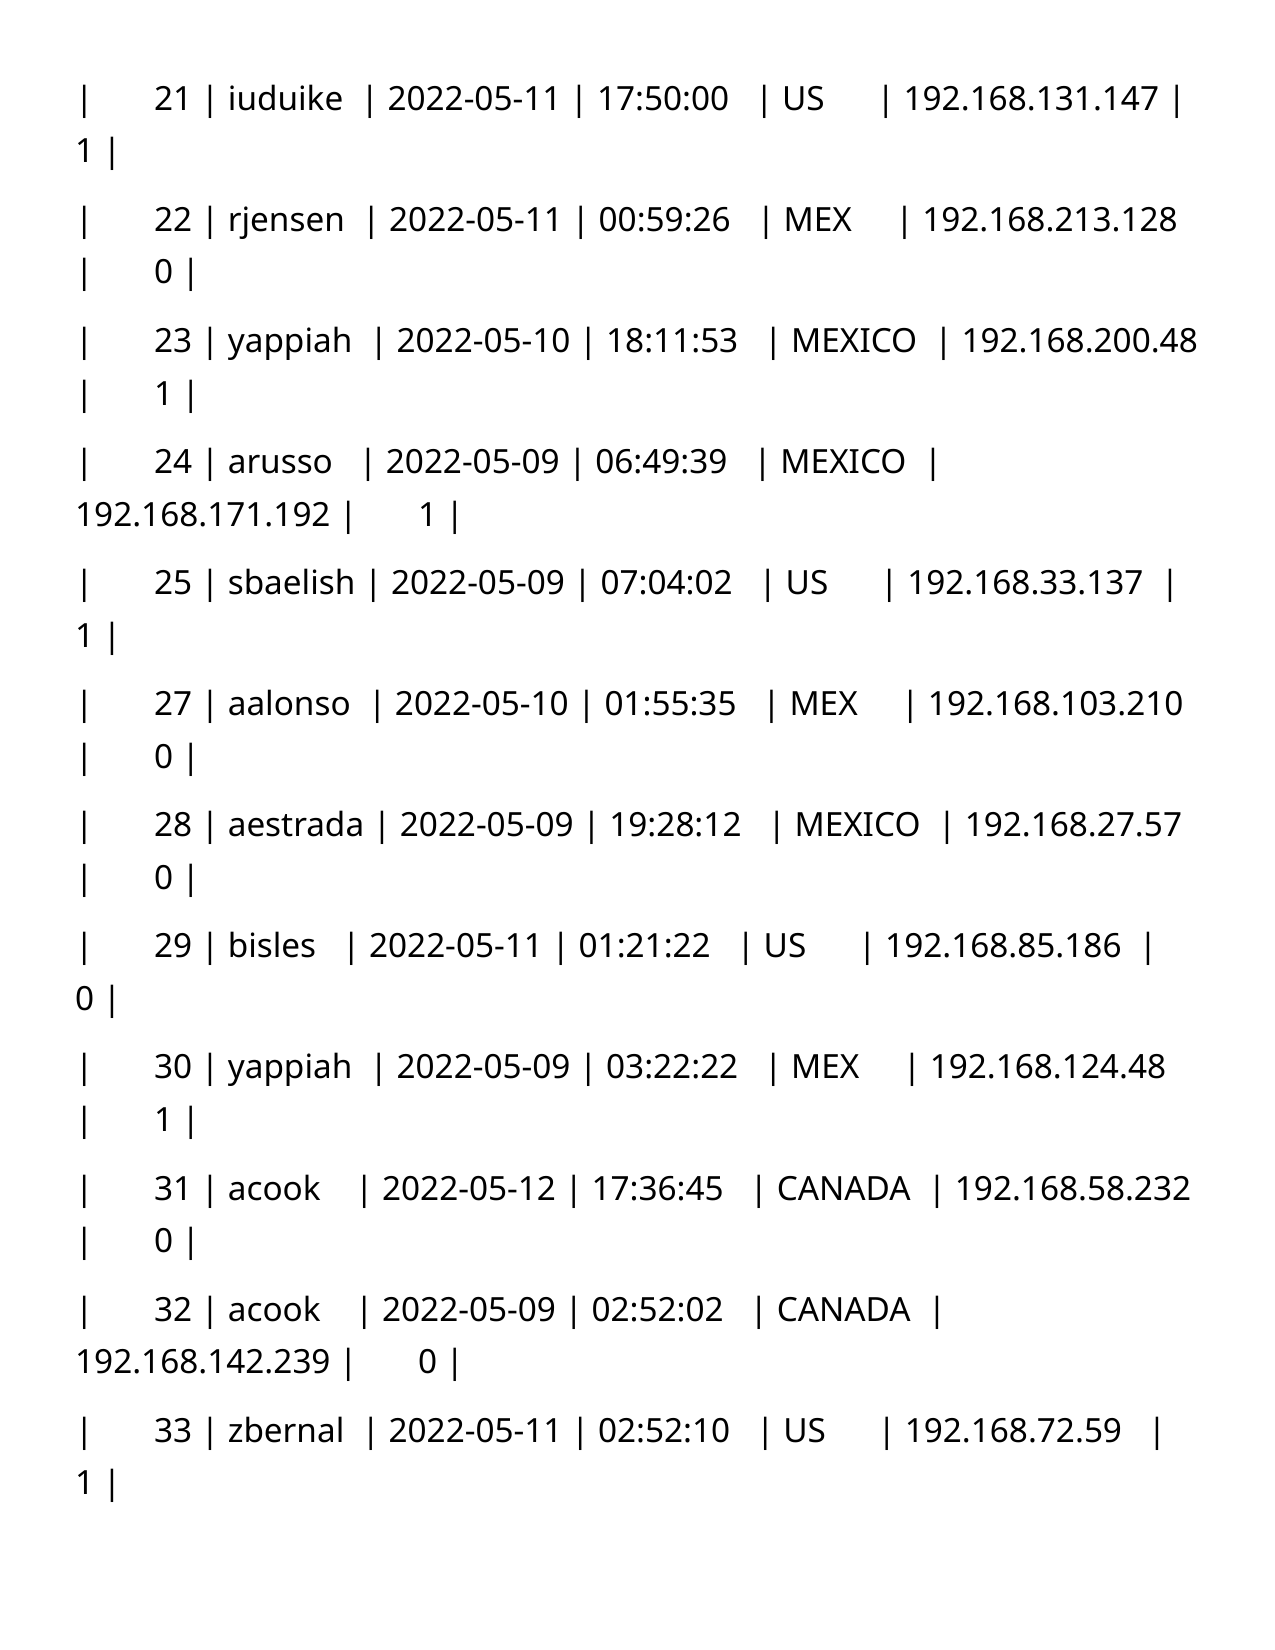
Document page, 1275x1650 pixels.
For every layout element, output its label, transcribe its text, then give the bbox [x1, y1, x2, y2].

text | 25 | sbaelish | 2022-05-09 | 07:04:02 | US | 192.168.33.137 | 1 | [75, 559, 1200, 657]
text | 29 | bisles | 2022-05-11 | 01:21:22 | US | 192.168.85.186 | 0 | [75, 922, 1200, 1020]
text | 33 | zbernal | 2022-05-11 | 02:52:10 | US | 192.168.72.59 | 1 | [75, 1406, 1200, 1504]
text | 23 | yappiah | 2022-05-10 | 18:11:53 | MEXICO | 192.168.200.48 | 1 | [75, 317, 1200, 415]
text | 30 | yappiah | 2022-05-09 | 03:22:22 | MEX | 192.168.124.48 | 1 | [75, 1043, 1200, 1141]
text | 31 | acook | 2022-05-12 | 17:36:45 | CANADA | 192.168.58.232 | 0 | [75, 1164, 1200, 1262]
text | 32 | acook | 2022-05-09 | 02:52:02 | CANADA | 192.168.142.239 | 0 | [75, 1285, 1200, 1383]
text | 28 | aestrada | 2022-05-09 | 19:28:12 | MEXICO | 192.168.27.57 | 0 | [75, 801, 1200, 899]
text | 24 | arusso | 2022-05-09 | 06:49:39 | MEXICO | 192.168.171.192 | 1 | [75, 438, 1200, 536]
text | 22 | rjensen | 2022-05-11 | 00:59:26 | MEX | 192.168.213.128 | 0 | [75, 196, 1200, 294]
text | 21 | iuduike | 2022-05-11 | 17:50:00 | US | 192.168.131.147 | 1 | [75, 75, 1200, 173]
text | 27 | aalonso | 2022-05-10 | 01:55:35 | MEX | 192.168.103.210 | 0 | [75, 680, 1200, 778]
